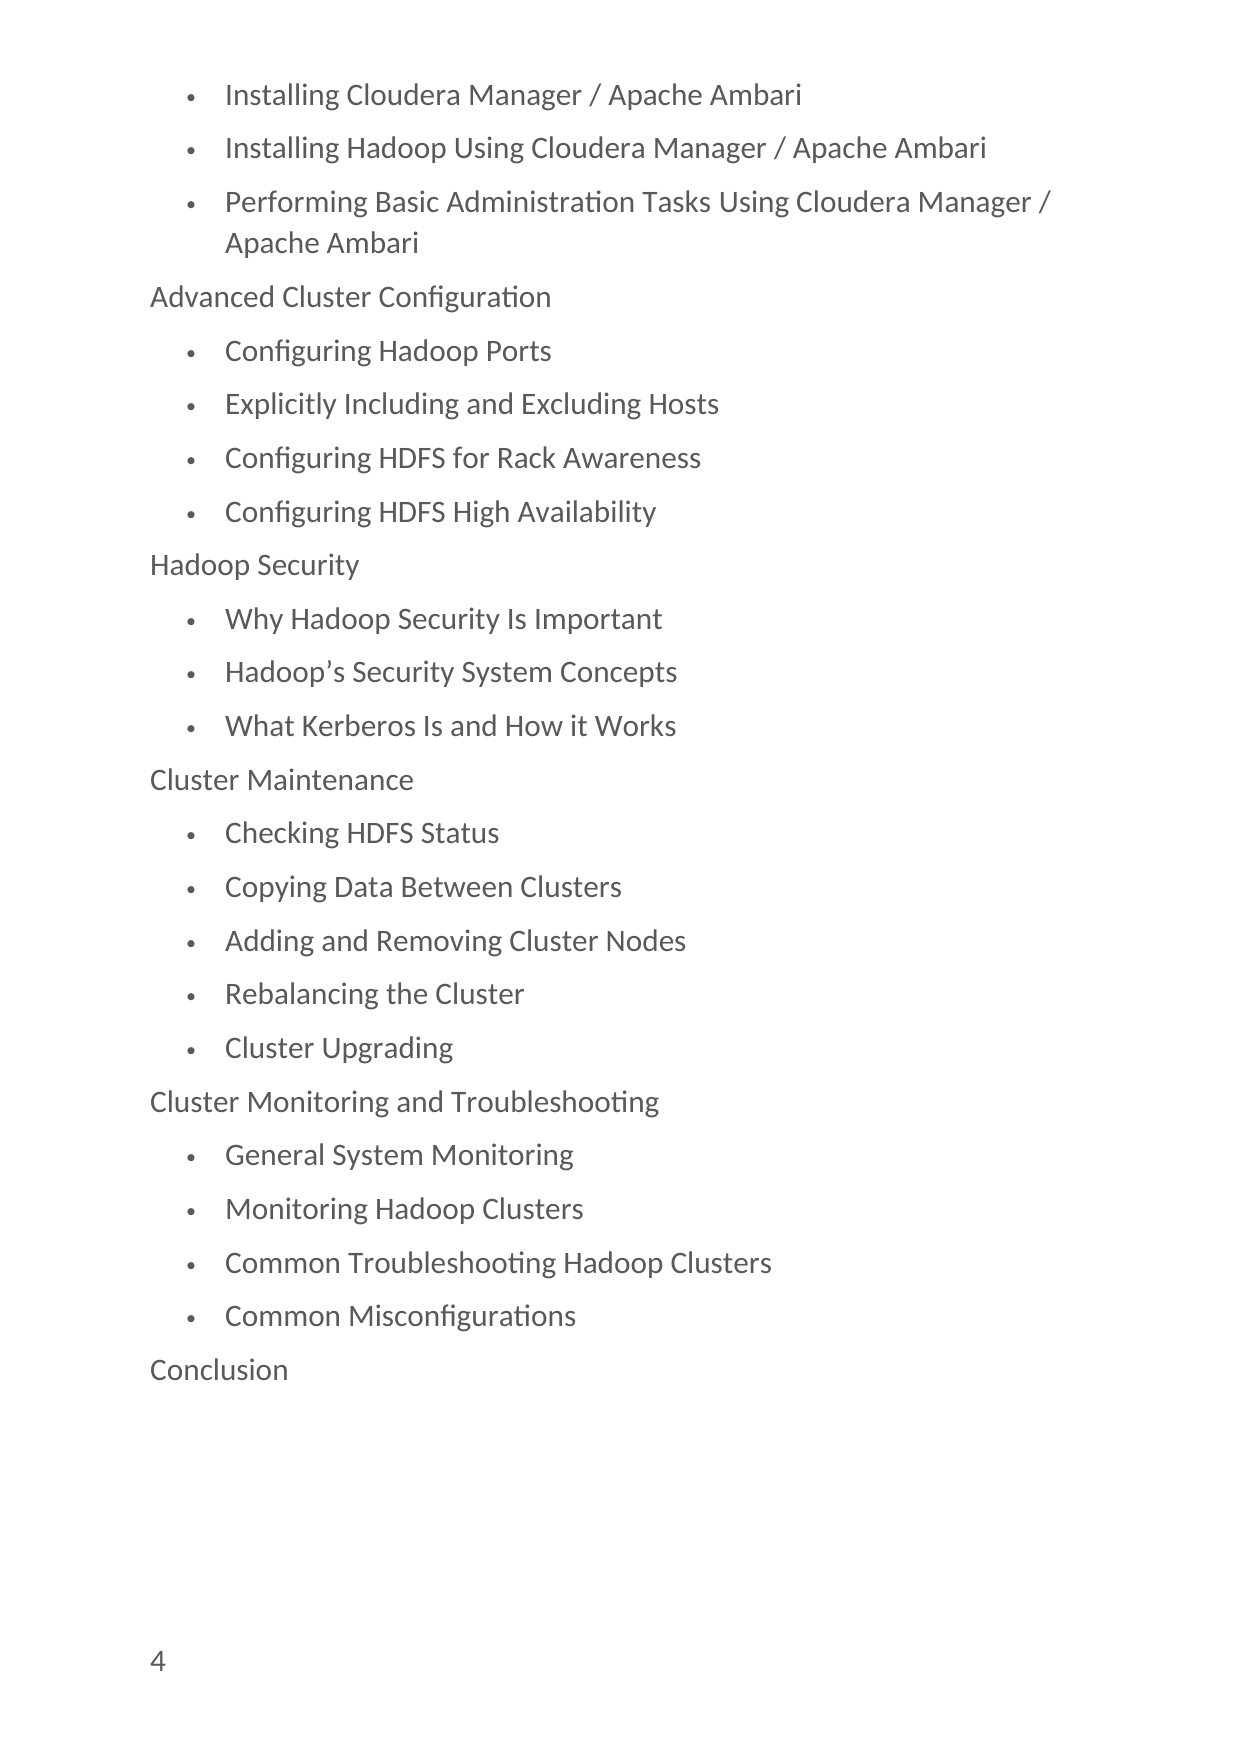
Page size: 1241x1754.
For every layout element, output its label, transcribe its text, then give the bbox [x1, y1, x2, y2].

text Advanced Cluster Configuration [150, 277, 1090, 315]
text Cluster Maintenance [150, 760, 1090, 798]
text Hadoop Security [150, 545, 1090, 583]
text Conclusion [150, 1350, 1090, 1388]
list Performing Basic Administration Tasks Using Cloudera Manager / Apache Ambari [187, 182, 1090, 262]
list Why Hadoop Security Is Important [187, 599, 1090, 637]
list Monitoring Hadoop Clusters [187, 1189, 1090, 1227]
list Installing Cloudera Manager / Apache Ambari [187, 75, 1090, 113]
list Checking HDFS Status [187, 813, 1090, 852]
list Adding and Removing Cluster Nodes [187, 921, 1090, 959]
list Installing Hadoop Using Cloudera Manager / Apache Ambari [187, 129, 1090, 167]
list Configuring HDFS High Availability [187, 492, 1090, 530]
list Common Troubleshooting Hadoop Clusters [187, 1243, 1090, 1281]
list Configuring Hadoop Ports [187, 331, 1090, 369]
list General System Monitoring [187, 1135, 1090, 1173]
list Cluster Upgrading [187, 1028, 1090, 1066]
list Rebalancing the Cluster [187, 974, 1090, 1013]
list Copying Data Between Clusters [187, 867, 1090, 905]
list Hadoop’s Security System Concepts [187, 653, 1090, 691]
list Configuring HDFS for Rack Awareness [187, 438, 1090, 476]
list What Kerberos Is and How it Works [187, 706, 1090, 744]
list Explicitly Including and Excluding Hosts [187, 384, 1090, 422]
text Cluster Monitoring and Troubleshooting [150, 1082, 1090, 1120]
list Common Misconfigurations [187, 1296, 1090, 1334]
